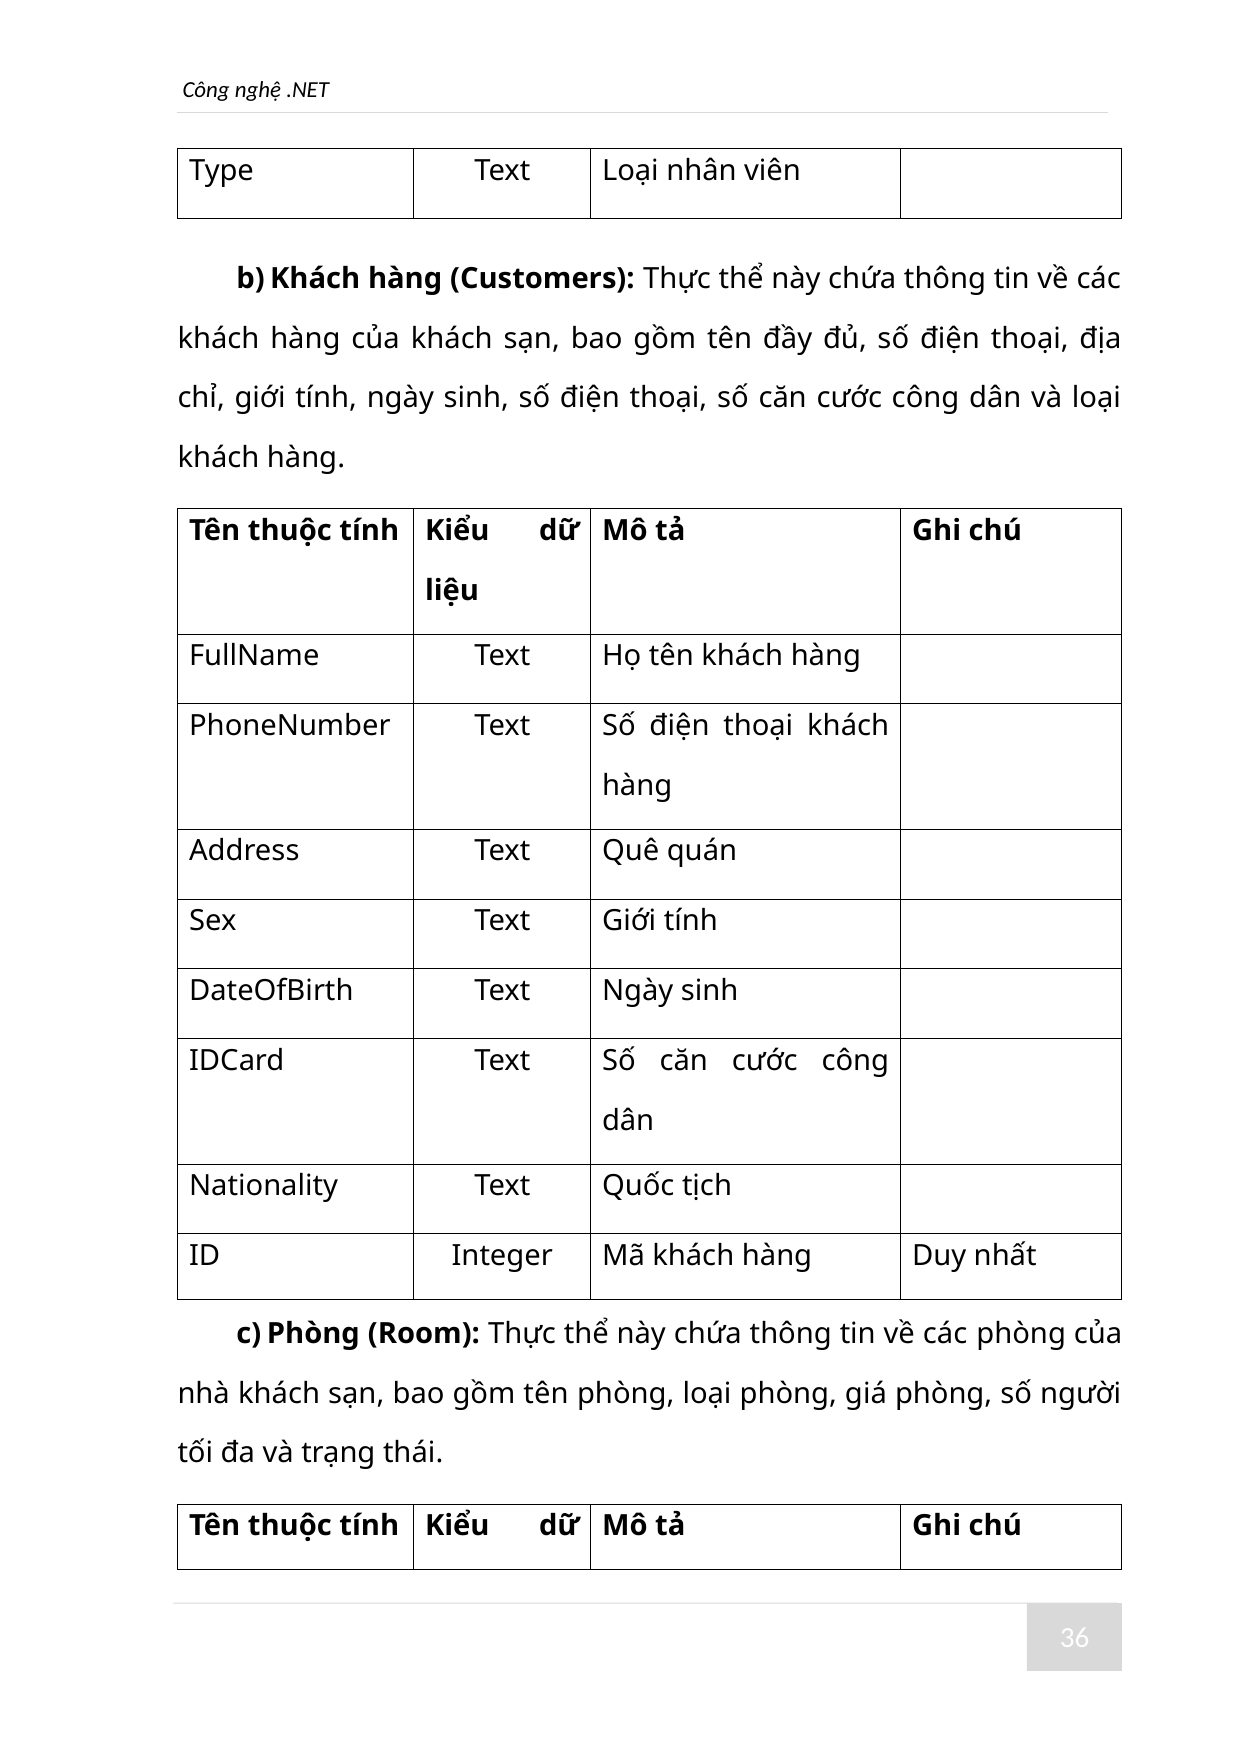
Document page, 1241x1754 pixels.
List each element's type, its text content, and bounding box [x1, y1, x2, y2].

table_cell [901, 1039, 1121, 1163]
table_cell Text [414, 1039, 590, 1163]
table_cell Address [178, 830, 413, 898]
table_cell DateOfBirth [178, 969, 413, 1038]
table_cell Text [414, 635, 590, 703]
table_header Mô tả [591, 1505, 900, 1569]
table_cell Loại nhân viên [591, 149, 900, 218]
table_header Tên thuộc tính [178, 1505, 413, 1569]
table_cell [901, 149, 1121, 218]
table_cell [901, 1165, 1121, 1233]
table_cell Ngày sinh [591, 969, 900, 1038]
table_cell [901, 635, 1121, 703]
table_cell Họ tên khách hàng [591, 635, 900, 703]
table_cell [901, 830, 1121, 898]
table_cell Text [414, 149, 590, 218]
table_header Ghi chú [901, 509, 1121, 633]
table_cell Text [414, 969, 590, 1038]
table_cell PhoneNumber [178, 704, 413, 828]
table_header Kiểu dữ liệu [414, 1505, 590, 1569]
table_cell Số điện thoại khách hàng [591, 704, 900, 828]
table_cell FullName [178, 635, 413, 703]
table_cell Text [414, 830, 590, 898]
table_cell [901, 969, 1121, 1038]
table_cell Sex [178, 900, 413, 968]
text c) Phòng (Room): Thực thể này chứa thông tin về các phòng của nhà khách sạn, bao gồm tên phòng, loại phòng, giá phòng, số người tối đa và trạng thái. [177, 1313, 1122, 1471]
table_header Ghi chú [901, 1505, 1121, 1569]
table_header Mô tả [591, 509, 900, 633]
table_cell Quốc tịch [591, 1165, 900, 1233]
table_cell Text [414, 1165, 590, 1233]
table_cell ID [178, 1234, 413, 1299]
table_cell [901, 704, 1121, 828]
table_cell Text [414, 704, 590, 828]
table_header Tên thuộc tính [178, 509, 413, 633]
table_cell Nationality [178, 1165, 413, 1233]
text b) Khách hàng (Customers): Thực thể này chứa thông tin về các khách hàng của khách sạn, bao gồm tên đầy đủ, số điện thoại, địa chỉ, giới tính, ngày sinh, số điện thoại, số căn cước công dân và loại khách hàng. [177, 258, 1122, 476]
table_cell Integer [414, 1234, 590, 1299]
table_cell Quê quán [591, 830, 900, 898]
table_cell Duy nhất [901, 1234, 1121, 1299]
table_cell Type [178, 149, 413, 218]
table_cell Text [414, 900, 590, 968]
table_header Kiểu dữ liệu [414, 509, 590, 633]
table_cell IDCard [178, 1039, 413, 1163]
table_cell Mã khách hàng [591, 1234, 900, 1299]
table_cell [901, 900, 1121, 968]
table_cell Giới tính [591, 900, 900, 968]
table_cell Số căn cước công dân [591, 1039, 900, 1163]
